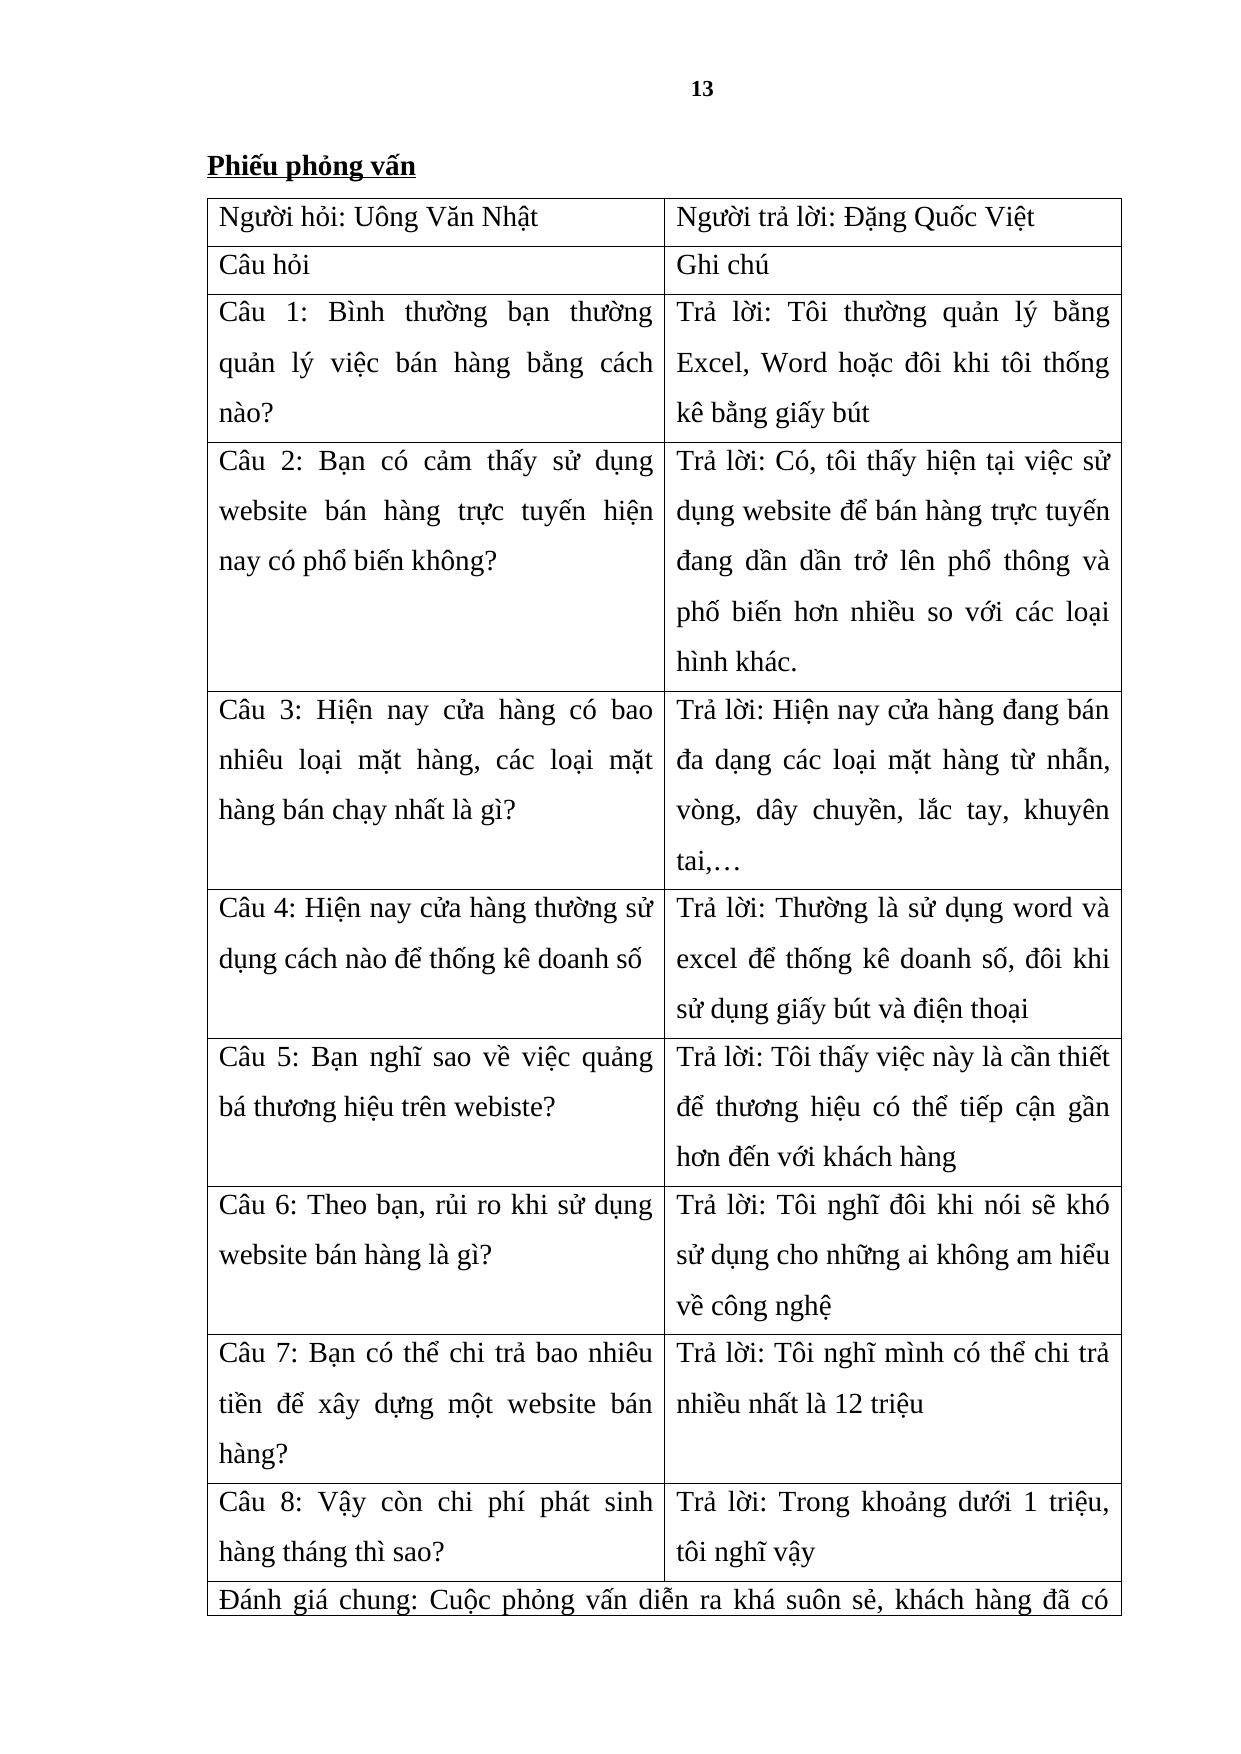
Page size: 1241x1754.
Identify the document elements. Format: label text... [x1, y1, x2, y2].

table_cell Trả lời: Hiện nay cửa hàng đang bán đa dạng các loại mặt hàng từ nhẫn, vòng, dây chuyền, lắc tay, khuyên tai,… [665, 692, 1121, 889]
table_cell Câu 5: Bạn nghĩ sao về việc quảng bá thương hiệu trên webiste? [208, 1039, 664, 1186]
table_header Người trả lời: Đặng Quốc Việt [665, 199, 1121, 246]
table_header Người hỏi: Uông Văn Nhật [208, 199, 664, 246]
table_cell Câu 8: Vậy còn chi phí phát sinh hàng tháng thì sao? [208, 1484, 664, 1581]
table_cell Câu 4: Hiện nay cửa hàng thường sử dụng cách nào để thống kê doanh số [208, 890, 664, 1038]
table_cell Trả lời: Thường là sử dụng word và excel để thống kê doanh số, đôi khi sử dụng giấy bút và điện thoại [665, 890, 1121, 1038]
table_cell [208, 1582, 1121, 1615]
table_cell Trả lời: Tôi thấy việc này là cần thiết để thương hiệu có thể tiếp cận gần hơn đến với khách hàng [665, 1039, 1121, 1186]
table_cell Trả lời: Tôi nghĩ đôi khi nói sẽ khó sử dụng cho những ai không am hiểu về công nghệ [665, 1187, 1121, 1334]
table_cell Trả lời: Tôi nghĩ mình có thể chi trả nhiều nhất là 12 triệu [665, 1335, 1121, 1483]
table_cell Câu 7: Bạn có thể chi trả bao nhiêu tiền để xây dựng một website bán hàng? [208, 1335, 664, 1483]
table_cell Trả lời: Trong khoảng dưới 1 triệu, tôi nghĩ vậy [665, 1484, 1121, 1581]
table_cell Ghi chú [665, 247, 1121, 293]
table_cell Câu hỏi [208, 247, 664, 293]
table_cell Câu 2: Bạn có cảm thấy sử dụng website bán hàng trực tuyến hiện nay có phổ biến không? [208, 443, 664, 691]
text Phiếu phỏng vấn [207, 148, 1122, 181]
table_cell Câu 1: Bình thường bạn thường quản lý việc bán hàng bằng cách nào? [208, 295, 664, 442]
table_cell Trả lời: Có, tôi thấy hiện tại việc sử dụng website để bán hàng trực tuyến đang dần dần trở lên phổ thông và phố biến hơn nhiều so với các loại hình khác. [665, 443, 1121, 691]
table_cell Câu 3: Hiện nay cửa hàng có bao nhiêu loại mặt hàng, các loại mặt hàng bán chạy nhất là gì? [208, 692, 664, 889]
table_cell Trả lời: Tôi thường quản lý bằng Excel, Word hoặc đôi khi tôi thống kê bằng giấy bút [665, 295, 1121, 442]
table_cell Câu 6: Theo bạn, rủi ro khi sử dụng website bán hàng là gì? [208, 1187, 664, 1334]
